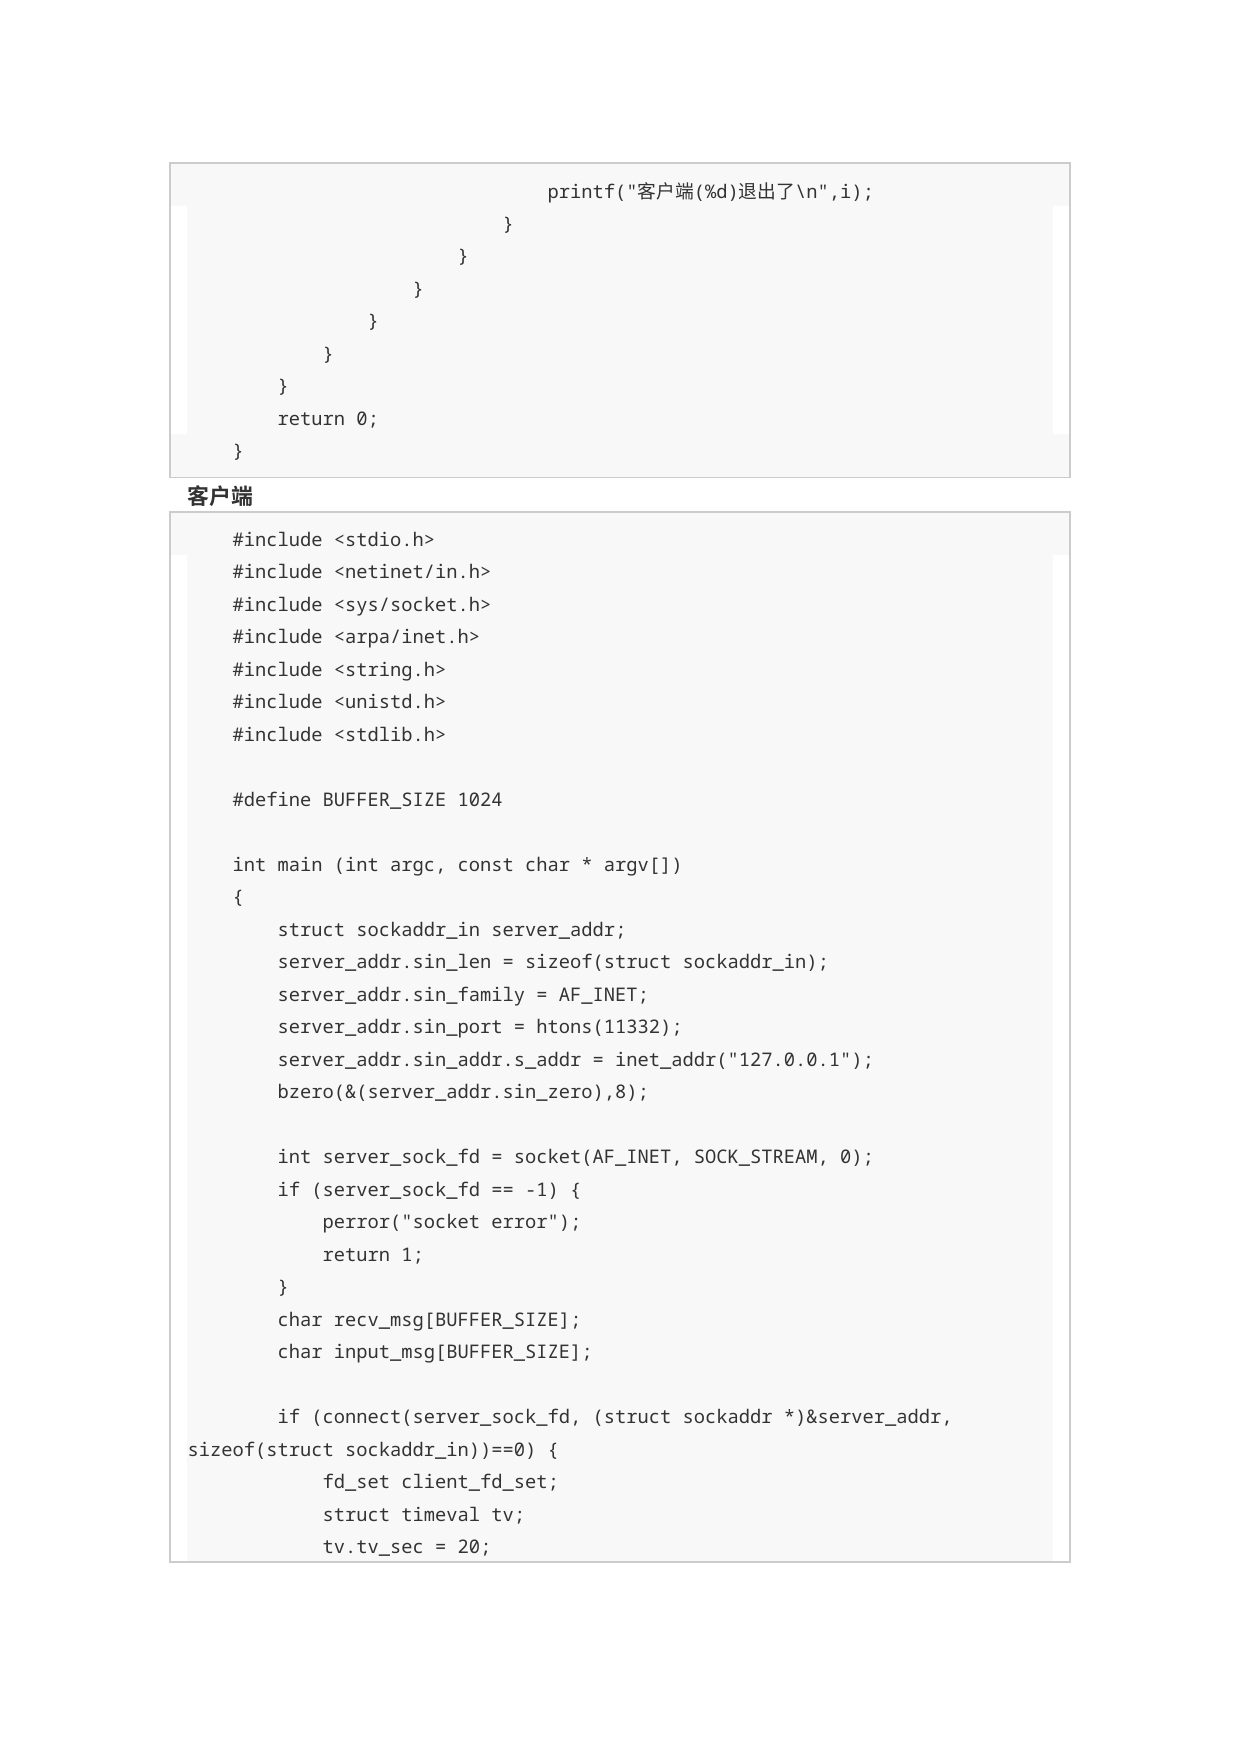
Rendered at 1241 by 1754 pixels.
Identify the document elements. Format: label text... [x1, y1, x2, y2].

text server_addr.sin_len = sizeof(struct sockaddr_in); [187, 945, 1053, 978]
text } [171, 422, 1069, 477]
text if (server_sock_fd == -1) { [187, 1173, 1053, 1205]
text tv.tv_sec = 20; [187, 1530, 1053, 1561]
text } [187, 304, 1053, 336]
text if (connect(server_sock_fd, (struct sockaddr *)&server_addr, sizeof(struct sockaddr_in))==0) { [187, 1400, 1053, 1465]
text #include <string.h> [187, 653, 1053, 685]
text fd_set client_fd_set; [187, 1465, 1053, 1498]
text } [187, 1270, 1053, 1303]
text #include <stdlib.h> [187, 718, 1053, 750]
text return 0; [187, 401, 1053, 422]
text return 1; [187, 1238, 1053, 1270]
text bzero(&(server_addr.sin_zero),8); [187, 1075, 1053, 1108]
text } [187, 369, 1053, 401]
text } [187, 239, 1053, 271]
text } [187, 206, 1053, 239]
text #include <sys/socket.h> [187, 588, 1053, 620]
text server_addr.sin_family = AF_INET; [187, 978, 1053, 1010]
text #include <unistd.h> [187, 685, 1053, 718]
text printf("客户端(%d)退出了\n",i); [171, 164, 1069, 206]
text } [187, 271, 1053, 304]
text #include <stdio.h> [171, 513, 1069, 555]
text { [187, 880, 1053, 913]
text server_addr.sin_addr.s_addr = inet_addr("127.0.0.1"); [187, 1043, 1053, 1075]
text #include <arpa/inet.h> [187, 620, 1053, 653]
text perror("socket error"); [187, 1205, 1053, 1238]
text char input_msg[BUFFER_SIZE]; [187, 1335, 1053, 1368]
text 客户端 [187, 478, 1053, 511]
text server_addr.sin_port = htons(11332); [187, 1010, 1053, 1043]
text struct timeval tv; [187, 1498, 1053, 1530]
text } [187, 336, 1053, 369]
text char recv_msg[BUFFER_SIZE]; [187, 1303, 1053, 1335]
text #include <netinet/in.h> [187, 555, 1053, 588]
text #define BUFFER_SIZE 1024 [187, 783, 1053, 815]
text int server_sock_fd = socket(AF_INET, SOCK_STREAM, 0); [187, 1140, 1053, 1173]
text int main (int argc, const char * argv[]) [187, 848, 1053, 880]
text struct sockaddr_in server_addr; [187, 913, 1053, 945]
